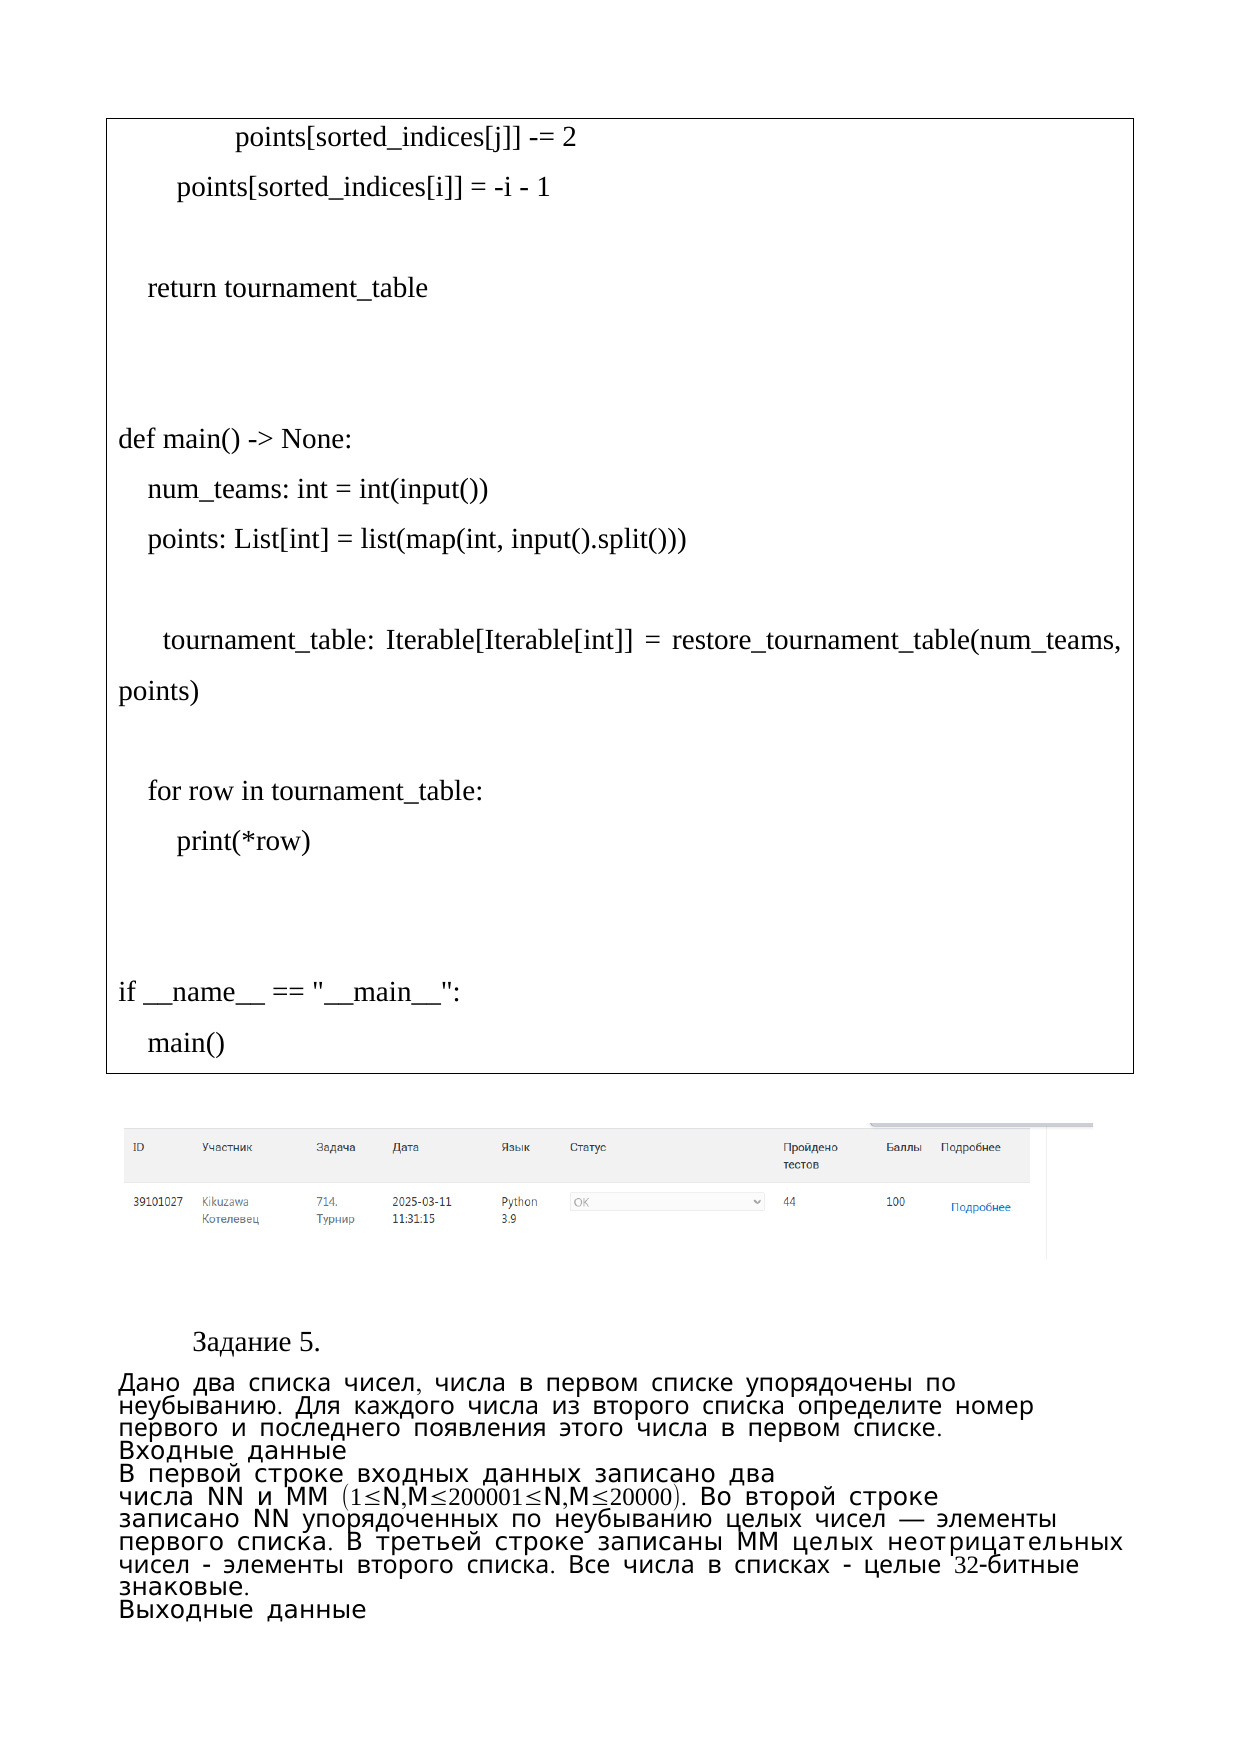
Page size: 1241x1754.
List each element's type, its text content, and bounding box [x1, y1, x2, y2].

text В первой строке входных данных записано два числа NN и MM (1≤N,M≤200001≤N,M≤20000). Во второй строке записано NN упорядоченных по неубыванию целых чисел — элементы первого списка. В третьей строке записаны MM целых неотрицательных чисел - элементы второго списка. Все числа в списках - целые 32-битные знаковые. [118, 1465, 1122, 1601]
text Задание 5. [118, 1324, 1122, 1357]
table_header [107, 119, 1133, 1073]
text Выходные данные [118, 1601, 1122, 1624]
picture [118, 1123, 1094, 1259]
text Входные данные [118, 1442, 1122, 1465]
text Дано два списка чисел, числа в первом списке упорядочены по неубыванию. Для каждого числа из второго списка определите номер первого и последнего появления этого числа в первом списке. [118, 1374, 1122, 1442]
